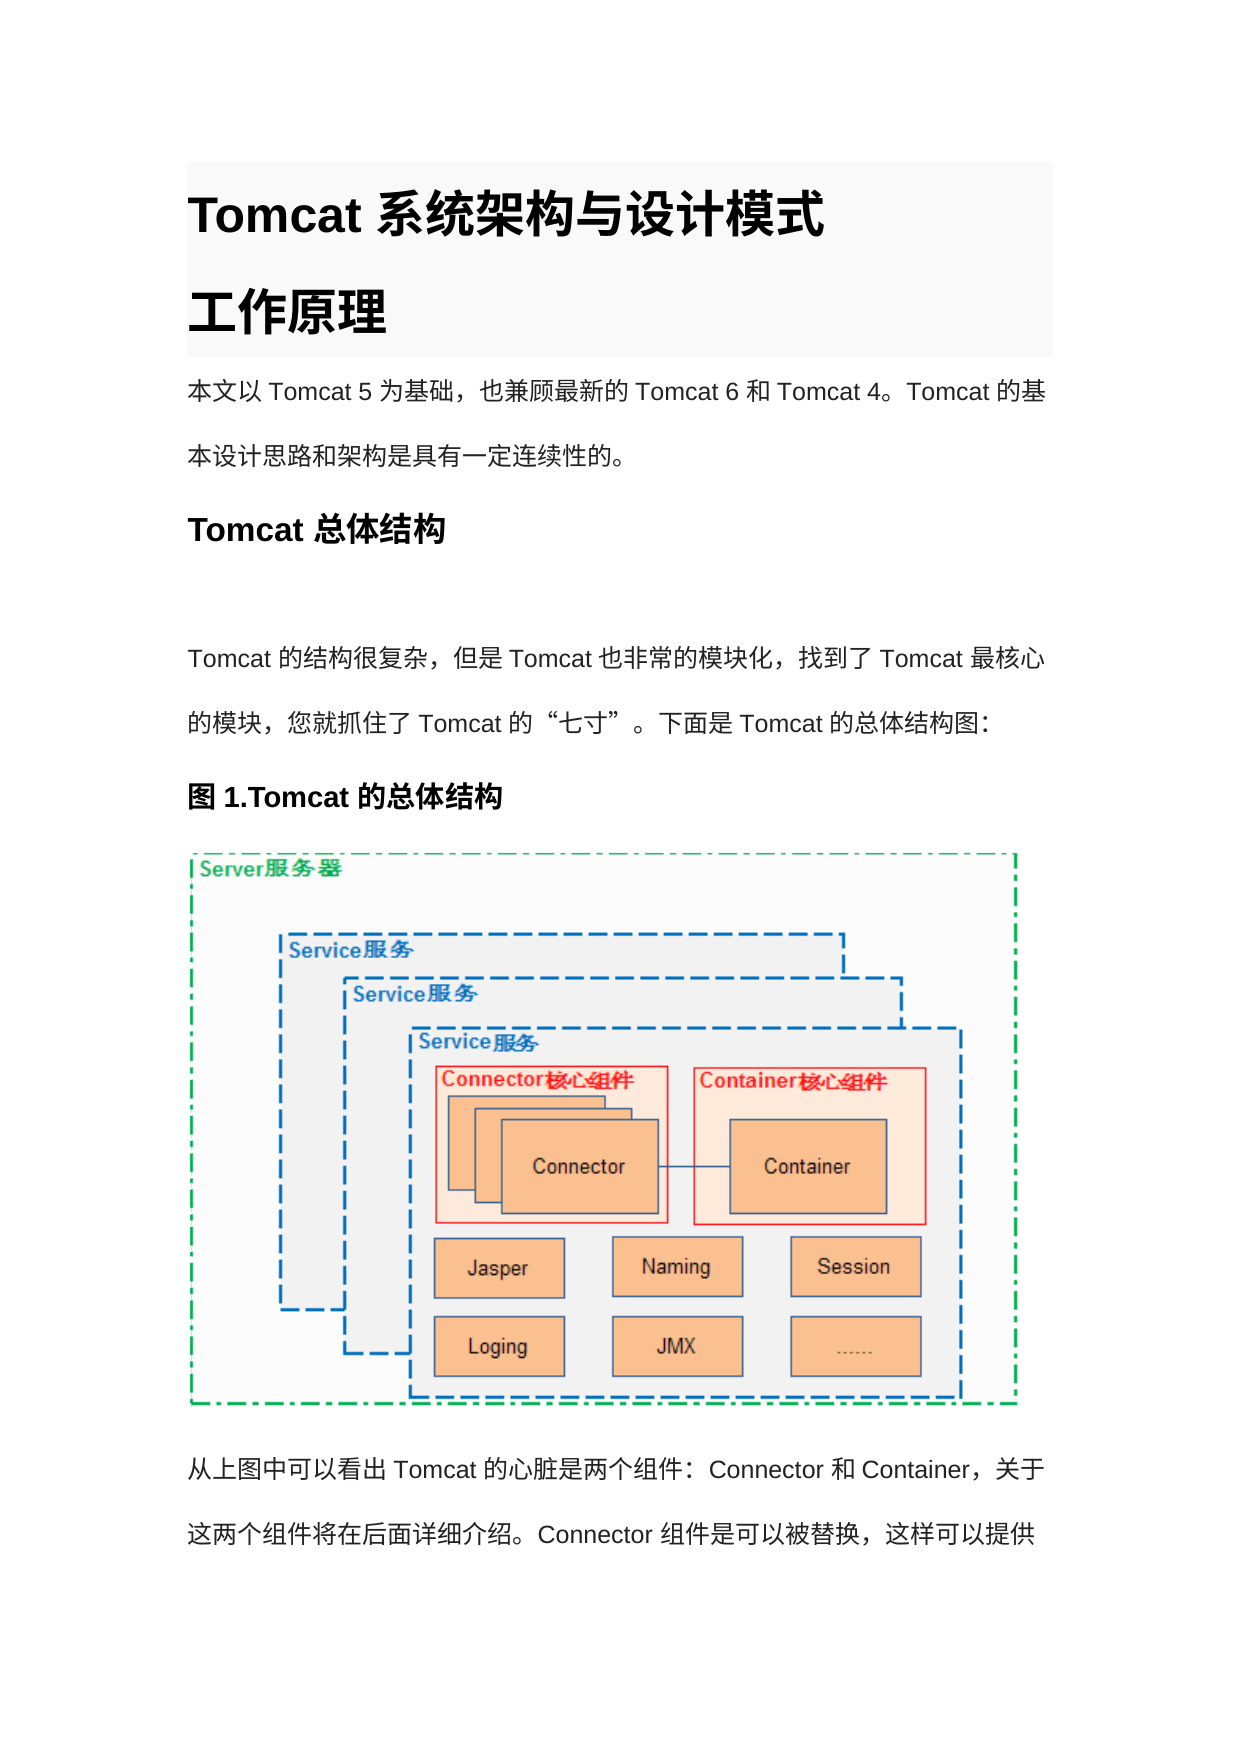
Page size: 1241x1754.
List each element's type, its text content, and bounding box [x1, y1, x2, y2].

picture [187, 850, 1019, 1407]
text 本文以 Tomcat 5 为基础，也兼顾最新的 Tomcat 6 和 Tomcat 4。Tomcat 的基本设计思路和架构是具有一定连续性的。 [187, 357, 1053, 487]
subtitle 图 1.Tomcat 的总体结构 [187, 762, 1053, 827]
text Tomcat 的结构很复杂，但是 Tomcat 也非常的模块化，找到了 Tomcat 最核心的模块，您就抓住了 Tomcat 的“七寸”。下面是 Tomcat 的总体结构图： [187, 624, 1053, 754]
text Tomcat 系统架构与设计模式 [187, 162, 1053, 259]
subtitle Tomcat 总体结构 [187, 495, 1053, 560]
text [187, 1436, 1053, 1566]
subtitle 工作原理 [187, 259, 1053, 357]
